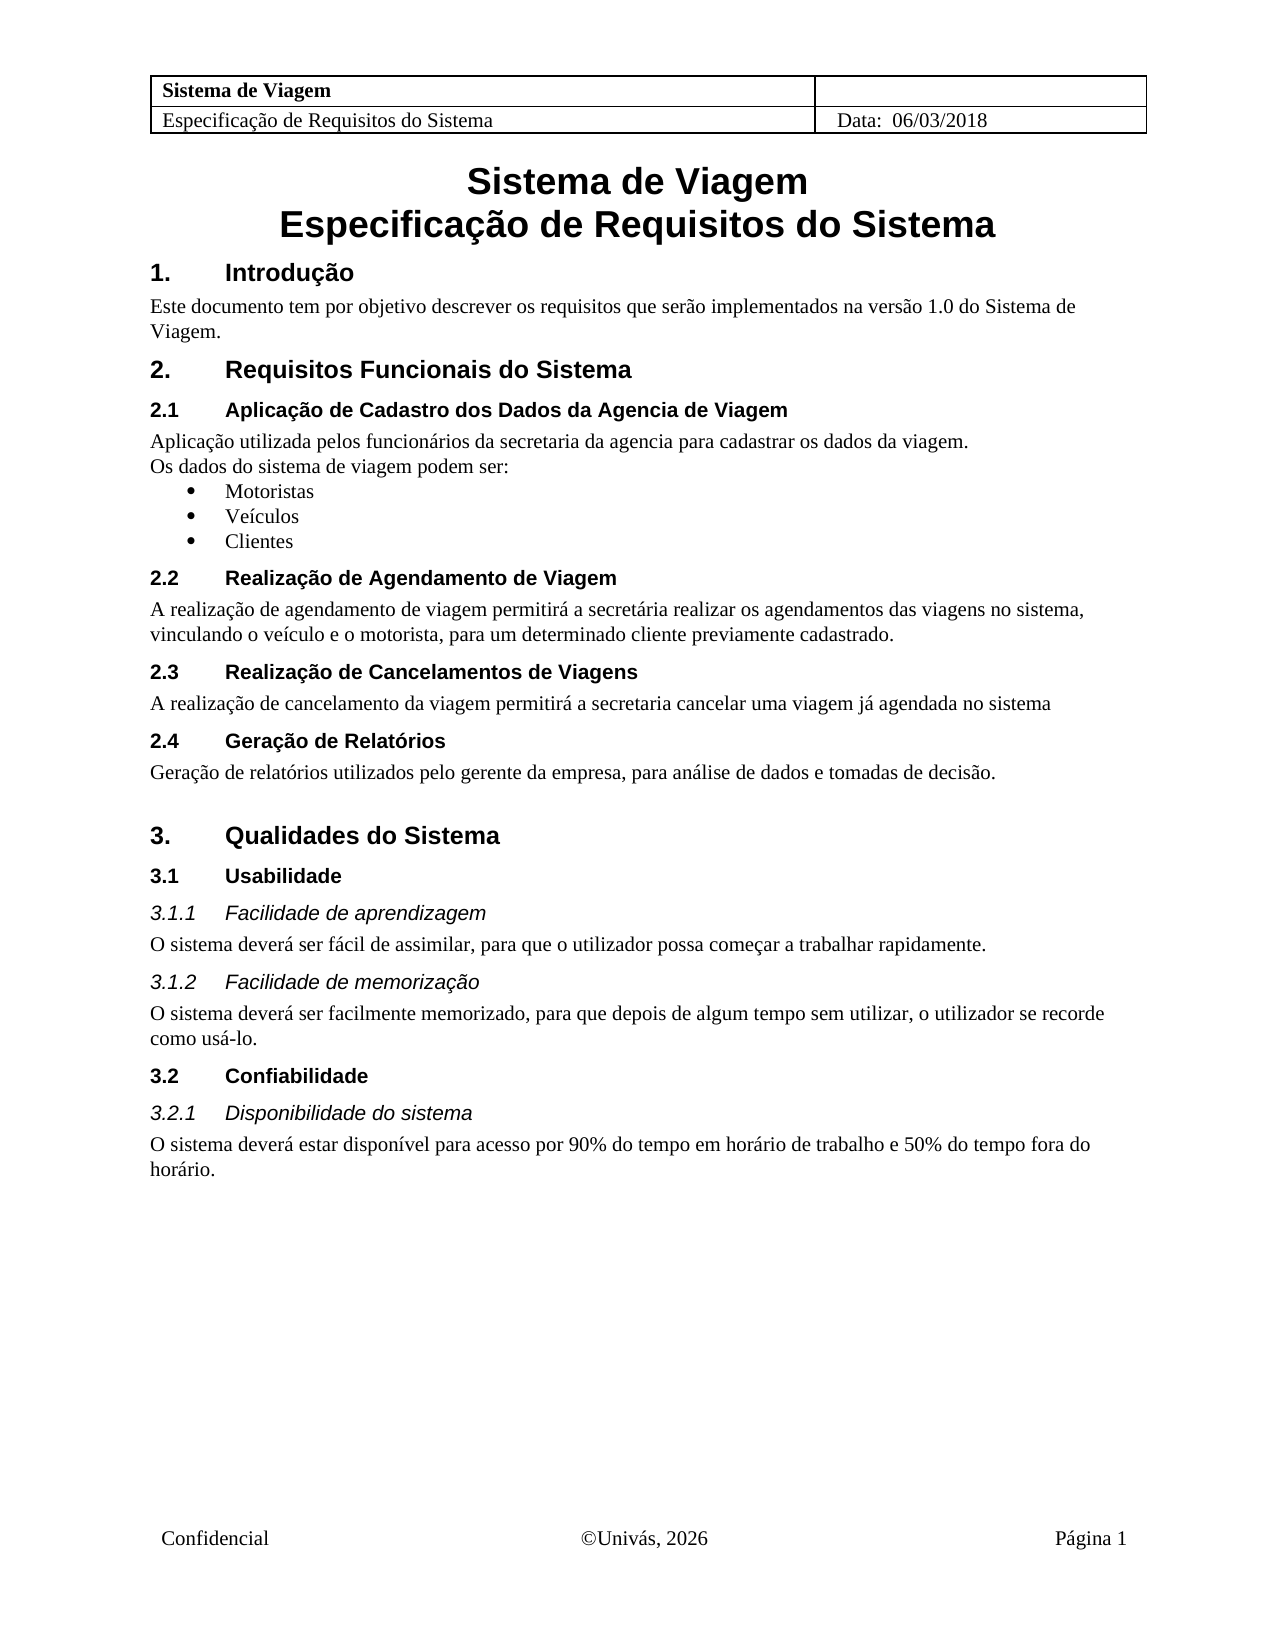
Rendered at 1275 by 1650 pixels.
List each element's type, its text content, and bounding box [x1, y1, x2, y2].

list Motoristas [187, 478, 1125, 503]
subtitle Requisitos Funcionais do Sistema [150, 355, 1125, 384]
text A realização de cancelamento da viagem permitirá a secretaria cancelar uma viagem já agendada no sistema [150, 690, 1125, 715]
subtitle Introdução [150, 258, 1125, 286]
subtitle Facilidade de memorização [150, 969, 1125, 994]
subtitle Facilidade de aprendizagem [150, 900, 1125, 925]
text Este documento tem por objetivo descrever os requisitos que serão implementados na versão 1.0 do Sistema de Viagem. [150, 293, 1125, 343]
text Geração de relatórios utilizados pelo gerente da empresa, para análise de dados e tomadas de decisão. [150, 759, 1125, 784]
subtitle Disponibilidade do sistema [150, 1100, 1125, 1125]
subtitle Aplicação de Cadastro dos Dados da Agencia de Viagem [150, 396, 1125, 421]
subtitle Realização de Cancelamentos de Viagens [150, 659, 1125, 684]
text O sistema deverá ser facilmente memorizado, para que depois de algum tempo sem utilizar, o utilizador se recorde como usá-lo. [150, 1000, 1125, 1050]
text Os dados do sistema de viagem podem ser: [150, 453, 1125, 478]
title Sistema de Viagem [150, 159, 1125, 202]
text Aplicação utilizada pelos funcionários da secretaria da agencia para cadastrar os dados da viagem. [150, 428, 1125, 453]
text A realização de agendamento de viagem permitirá a secretária realizar os agendamentos das viagens no sistema, vinculando o veículo e o motorista, para um determinado cliente previamente cadastrado. [150, 596, 1125, 646]
subtitle Geração de Relatórios [150, 728, 1125, 753]
list Veículos [187, 503, 1125, 528]
text O sistema deverá ser fácil de assimilar, para que o utilizador possa começar a trabalhar rapidamente. [150, 931, 1125, 956]
list Clientes [187, 528, 1125, 553]
subtitle Realização de Agendamento de Viagem [150, 565, 1125, 590]
subtitle Qualidades do Sistema [150, 821, 1125, 850]
text O sistema deverá estar disponível para acesso por 90% do tempo em horário de trabalho e 50% do tempo fora do horário. [150, 1131, 1125, 1181]
subtitle Confiabilidade [150, 1063, 1125, 1088]
title Especificação de Requisitos do Sistema [150, 202, 1125, 245]
subtitle Usabilidade [150, 863, 1125, 888]
